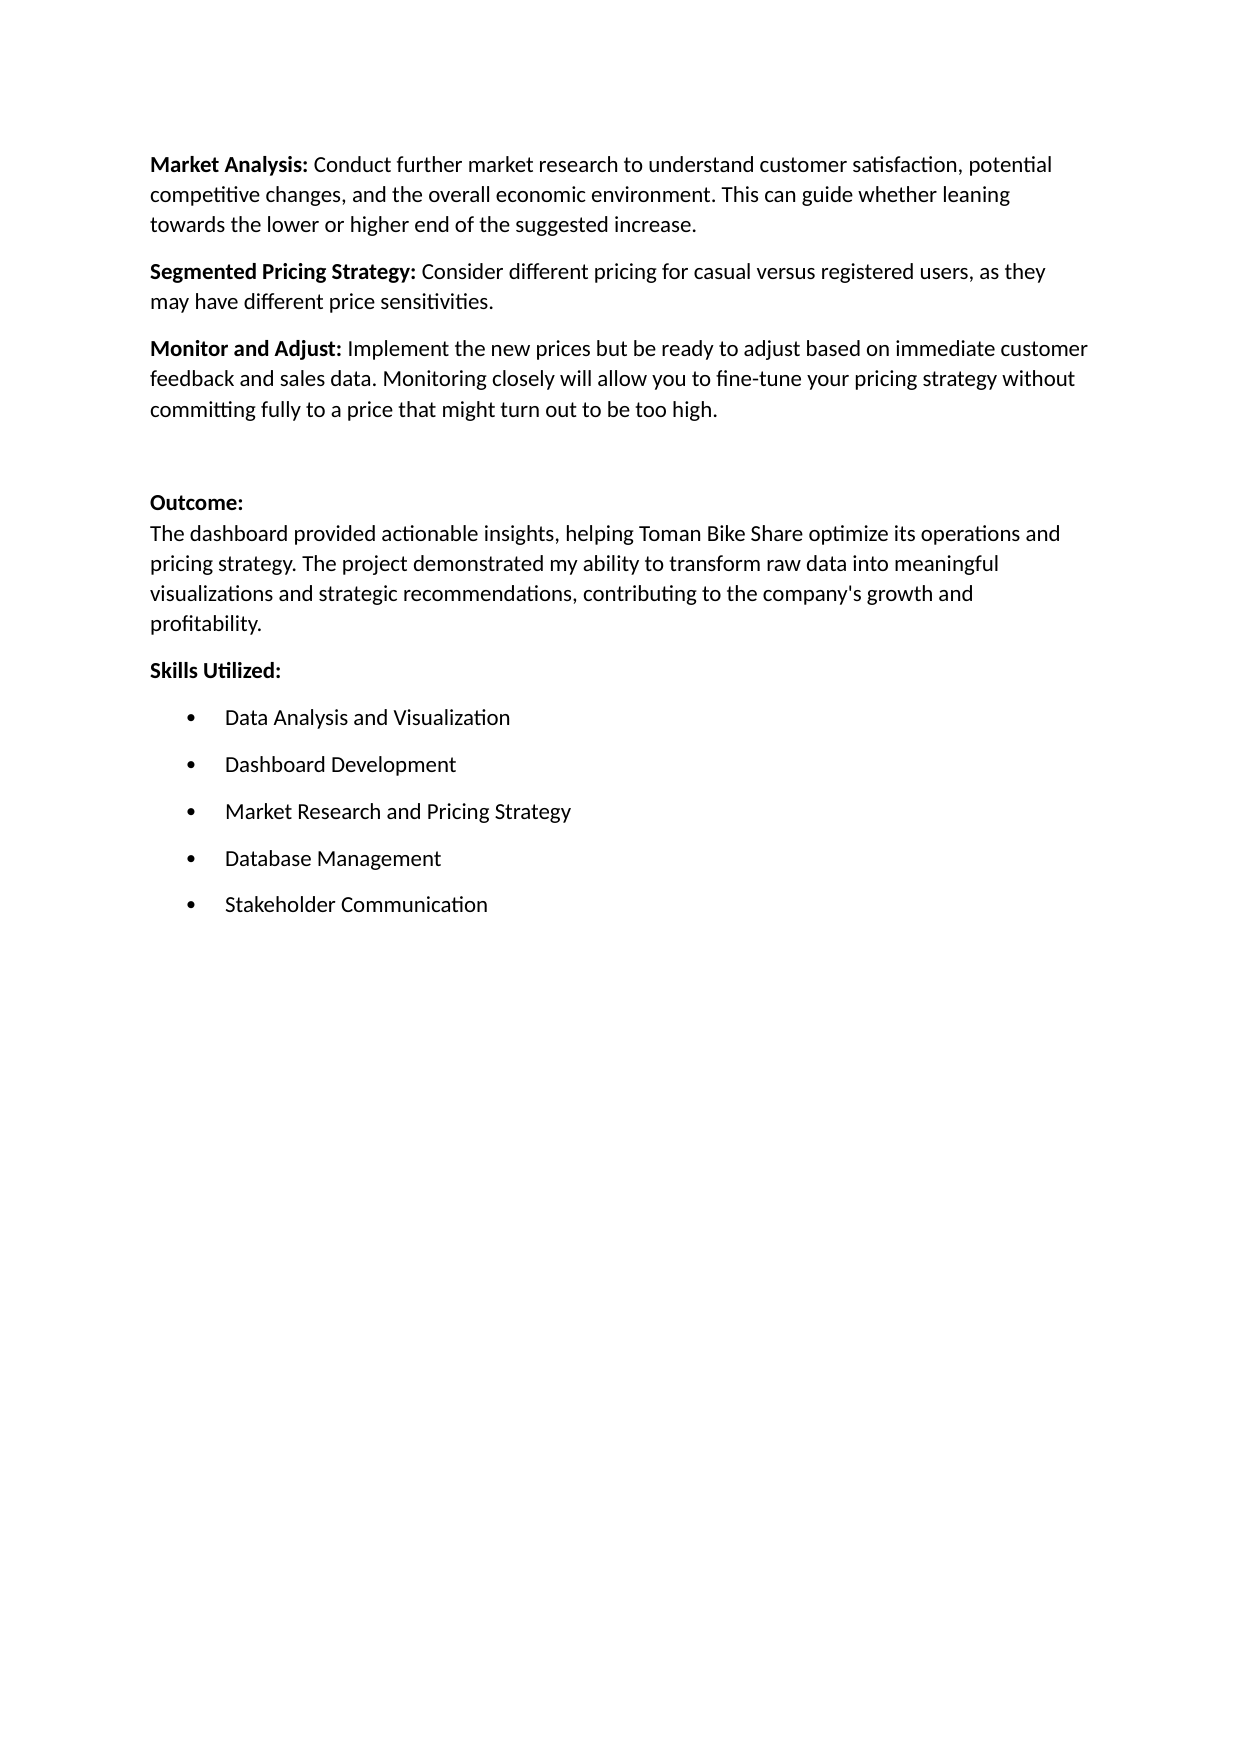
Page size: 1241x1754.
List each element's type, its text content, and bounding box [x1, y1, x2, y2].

list Data Analysis and Visualization [187, 703, 1090, 731]
text Market Analysis: Conduct further market research to understand customer satisfaction, potential competitive changes, and the overall economic environment. This can guide whether leaning towards the lower or higher end of the suggested increase. [150, 150, 1090, 238]
text Skills Utilized: [150, 656, 1090, 684]
text Segmented Pricing Strategy: Consider different pricing for casual versus registered users, as they may have different price sensitivities. [150, 257, 1090, 316]
list Stakeholder Communication [187, 891, 1090, 919]
text Monitor and Adjust: Implement the new prices but be ready to adjust based on immediate customer feedback and sales data. Monitoring closely will allow you to fine-tune your pricing strategy without committing fully to a price that might turn out to be too high. [150, 334, 1090, 423]
list Database Management [187, 844, 1090, 872]
list Dashboard Development [187, 750, 1090, 778]
list Market Research and Pricing Strategy [187, 797, 1090, 825]
